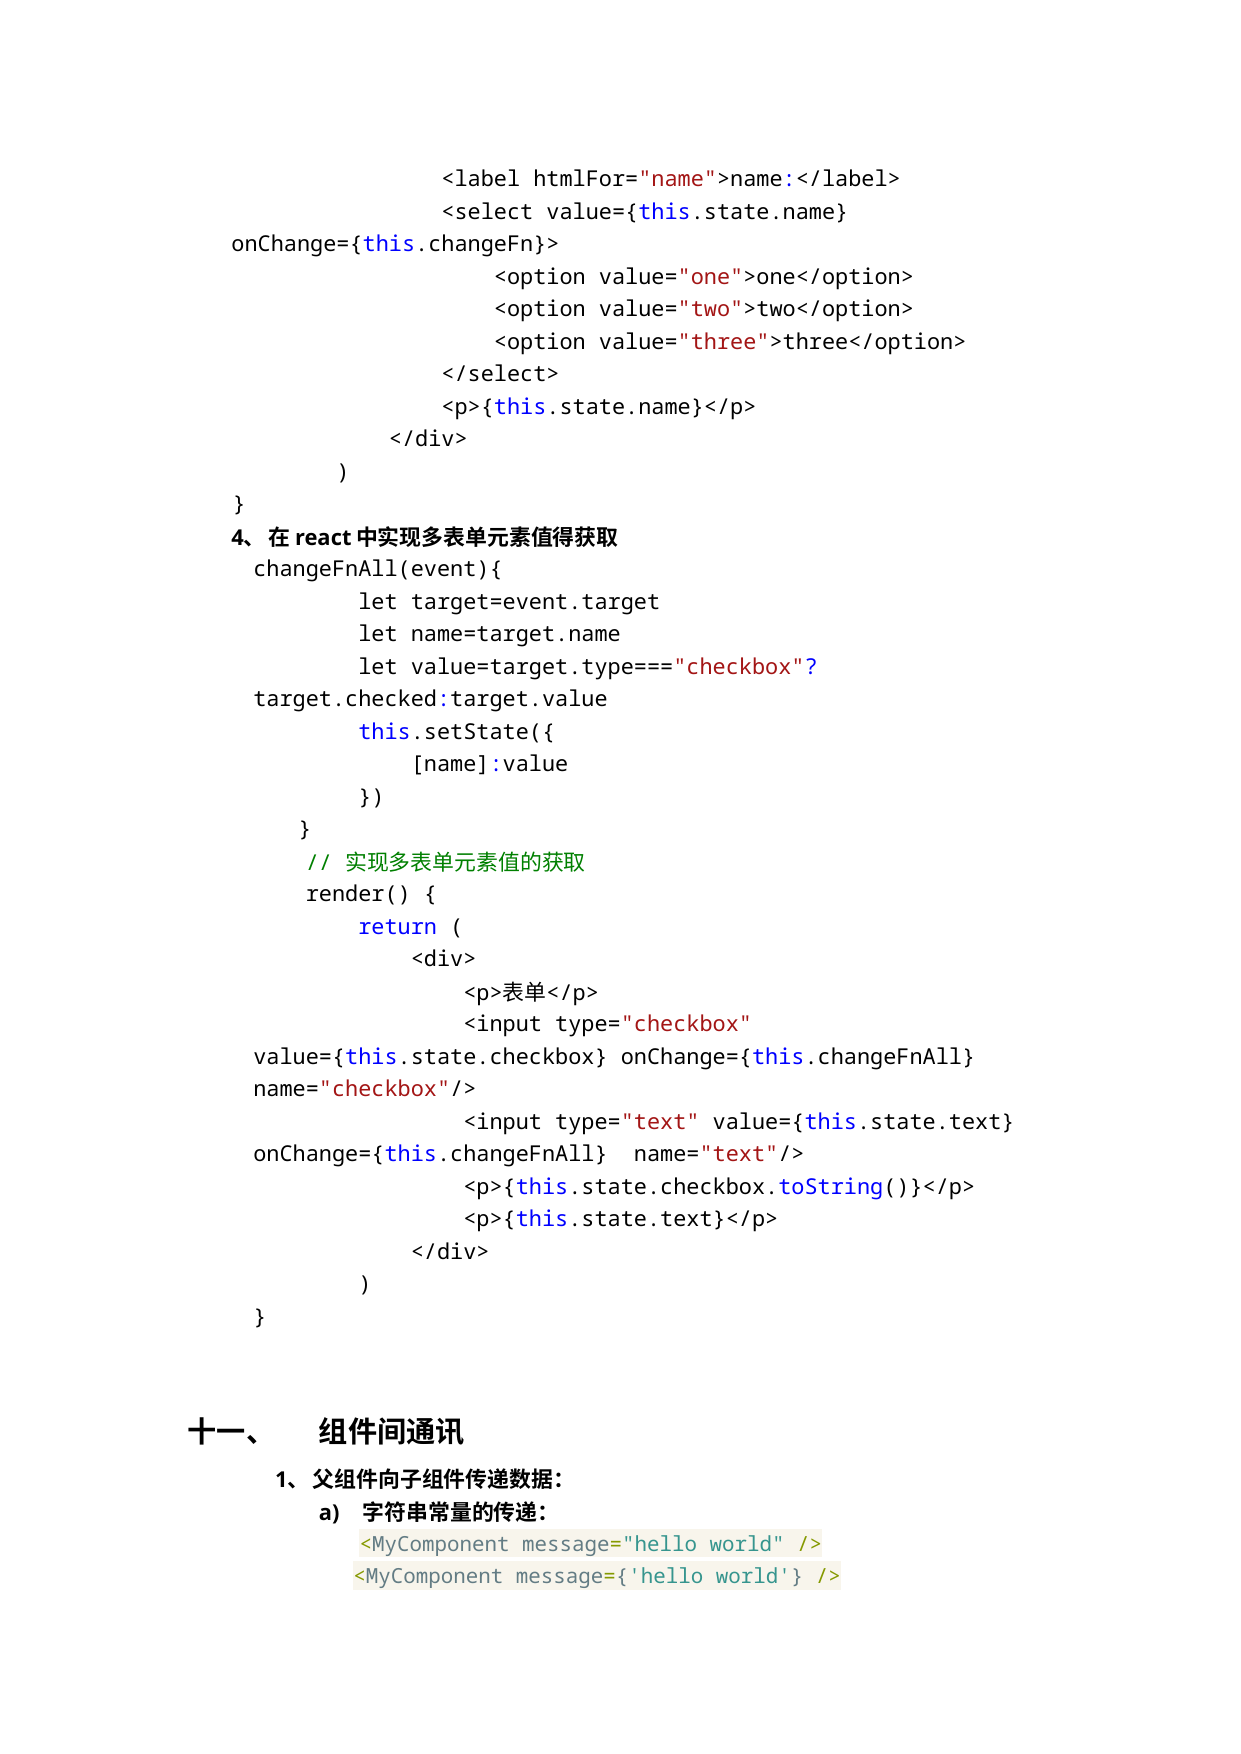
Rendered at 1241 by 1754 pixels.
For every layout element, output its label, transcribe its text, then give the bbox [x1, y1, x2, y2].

text ) [253, 1267, 1053, 1299]
text this.setState({ [253, 714, 1053, 747]
text let target=event.target [253, 584, 1053, 617]
text <option value="three">three</option> [231, 324, 1053, 357]
text <p>表单</p> [253, 974, 1053, 1007]
text let value=target.type==="checkbox"?target.checked:target.value [253, 649, 1053, 714]
text <p>{this.state.checkbox.toString()}</p> [253, 1169, 1053, 1202]
text } [253, 812, 1053, 844]
text <select value={this.state.name} onChange={this.changeFn}> [231, 194, 1053, 259]
text }) [253, 779, 1053, 812]
list 父组件向子组件传递数据： [275, 1462, 1053, 1494]
text render() { [253, 877, 1053, 909]
text <input type="text" value={this.state.text} onChange={this.changeFnAll} name="text"/> [253, 1104, 1053, 1169]
text ) [231, 454, 1053, 487]
text </div> [253, 1234, 1053, 1267]
list <MyComponent message={'hello world'} /> [332, 1559, 1053, 1592]
text </select> [231, 357, 1053, 389]
text <div> [253, 942, 1053, 974]
text // 实现多表单元素值的获取 [253, 844, 1053, 877]
text } [209, 1299, 1053, 1332]
list 组件间通讯 [187, 1397, 1053, 1462]
text <option value="one">one</option> [231, 259, 1053, 292]
text <MyComponent message="hello world" /> [297, 1527, 1053, 1559]
list 字符串常量的传递： [319, 1494, 1053, 1527]
text [name]:value [253, 747, 1053, 779]
text let name=target.name [253, 617, 1053, 649]
text <p>{this.state.text}</p> [253, 1202, 1053, 1234]
text </div> [231, 422, 1053, 454]
text return ( [253, 909, 1053, 942]
text <label htmlFor="name">name:</label> [231, 162, 1053, 194]
text <p>{this.state.name}</p> [231, 389, 1053, 422]
text <option value="two">two</option> [231, 292, 1053, 324]
text changeFnAll(event){ [253, 552, 1053, 584]
text } [187, 487, 1053, 519]
list 在react中实现多表单元素值得获取 [231, 519, 1053, 552]
text <input type="checkbox" value={this.state.checkbox} onChange={this.changeFnAll} name="checkbox"/> [253, 1007, 1053, 1104]
